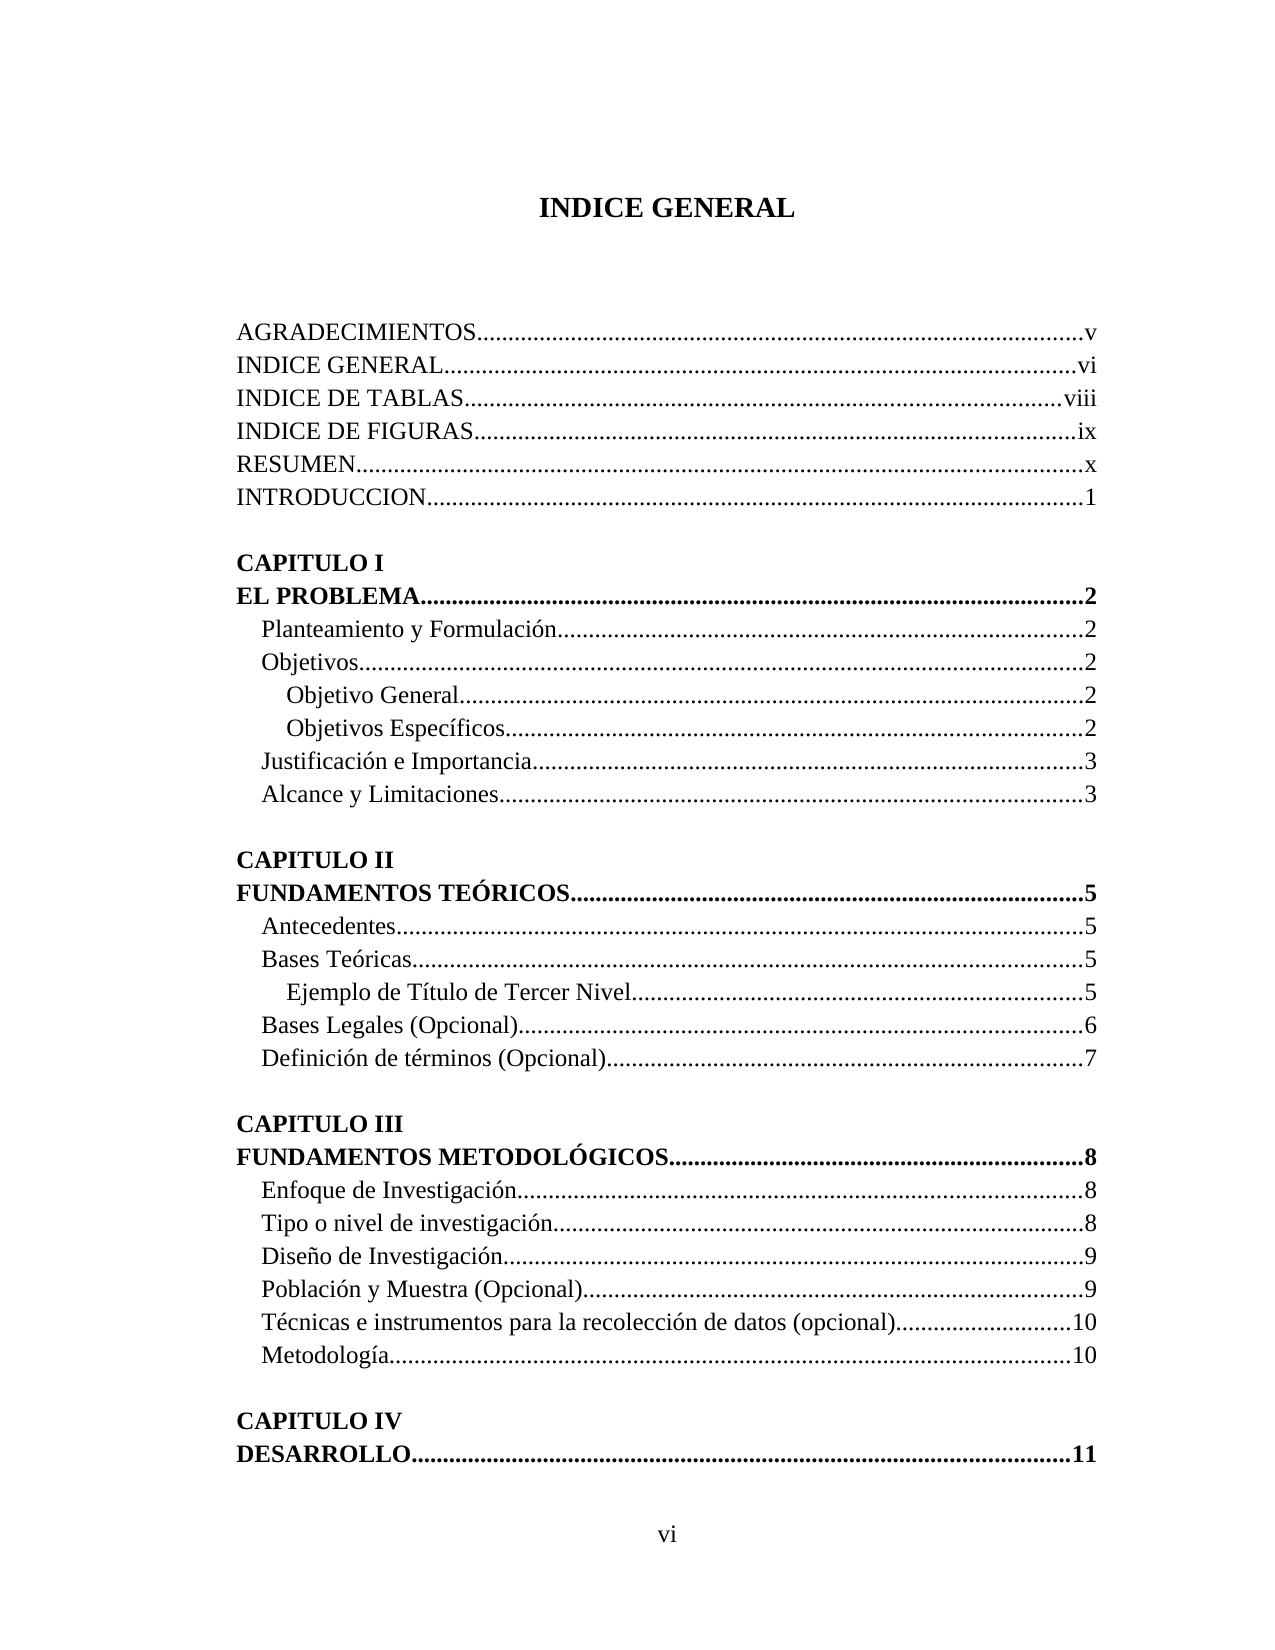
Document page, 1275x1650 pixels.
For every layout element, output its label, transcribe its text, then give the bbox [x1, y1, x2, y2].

subtitle INDICE GENERAL [236, 190, 1098, 223]
